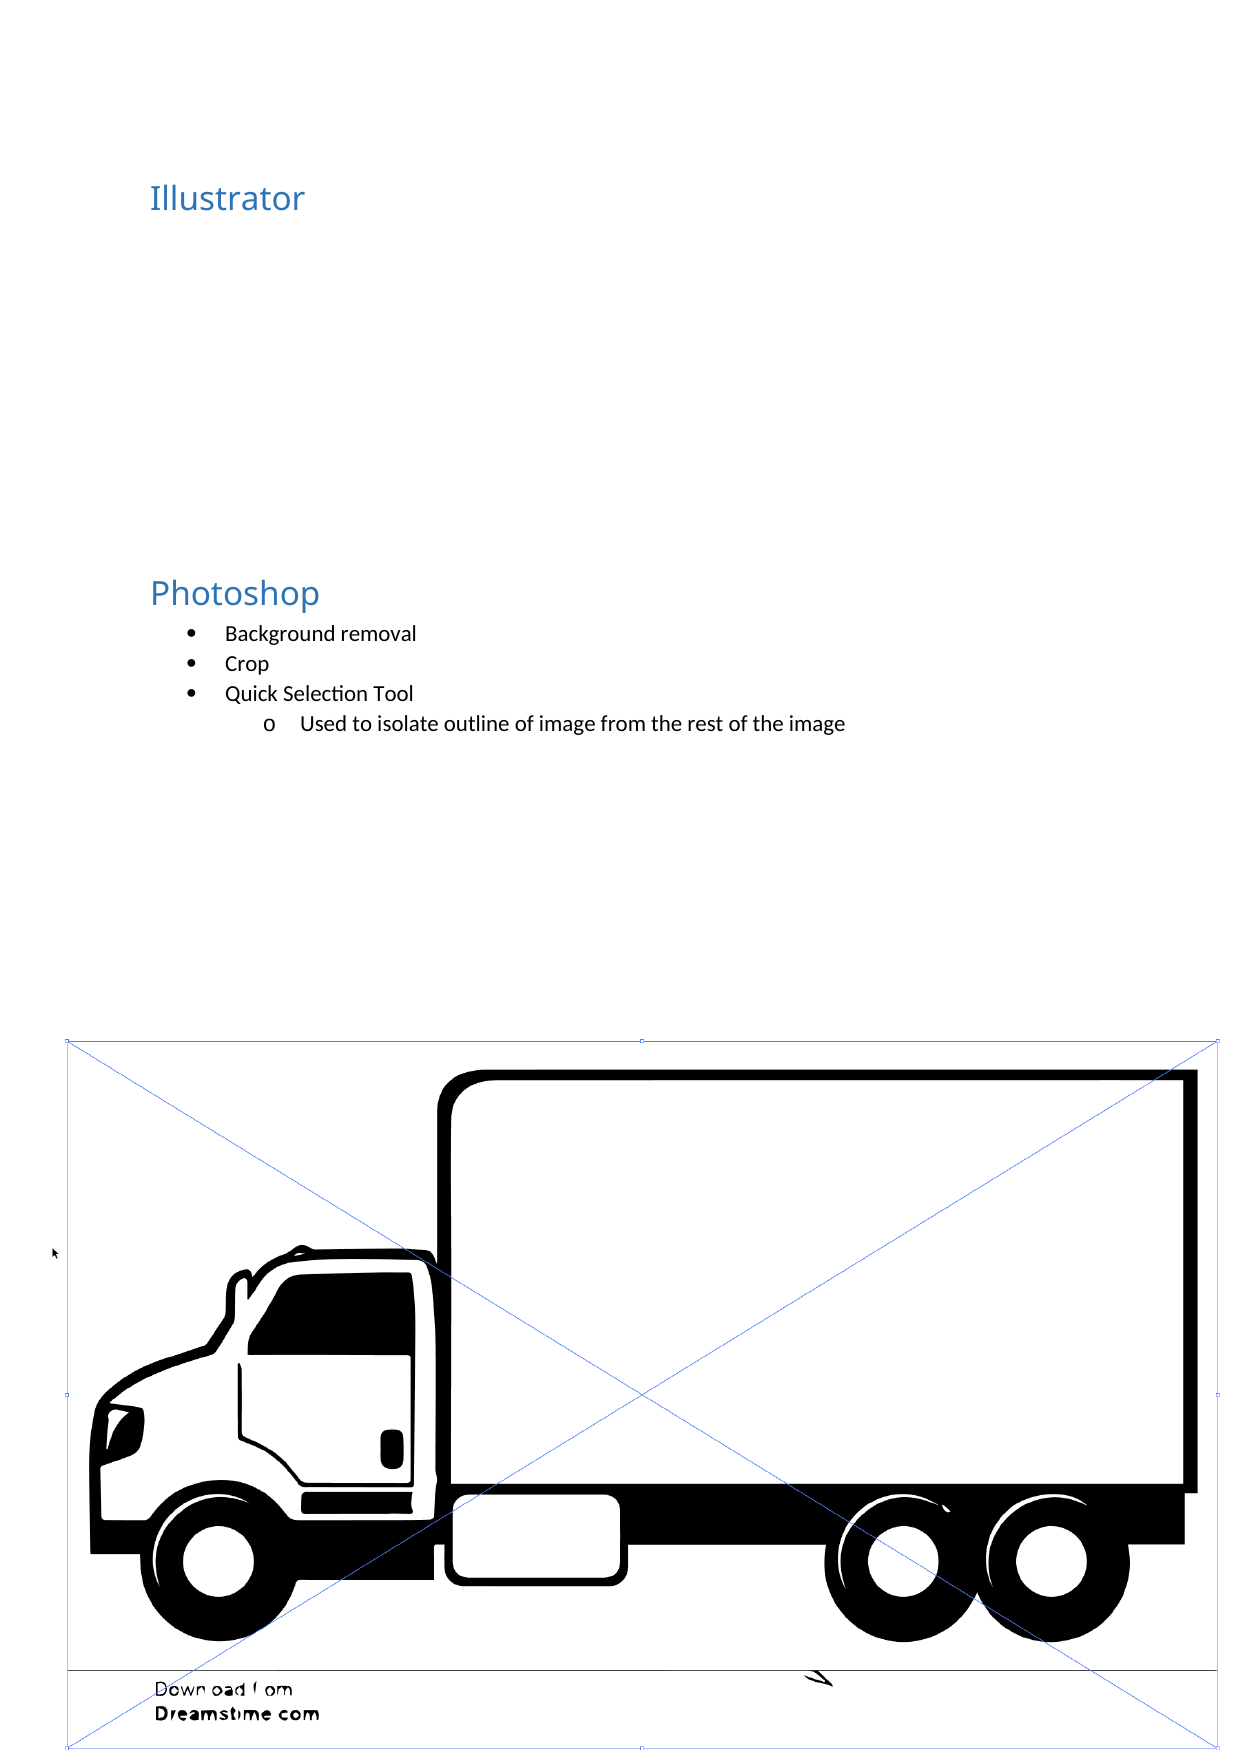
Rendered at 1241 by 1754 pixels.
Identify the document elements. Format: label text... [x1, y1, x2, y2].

picture [18, 1011, 1234, 1749]
subtitle Illustrator [150, 175, 1090, 220]
list Background removal [187, 619, 1090, 647]
subtitle Photoshop [150, 570, 1090, 615]
list Quick Selection Tool [187, 679, 1090, 707]
list Crop [187, 649, 1090, 677]
list Used to isolate outline of image from the rest of the image [262, 709, 1090, 739]
